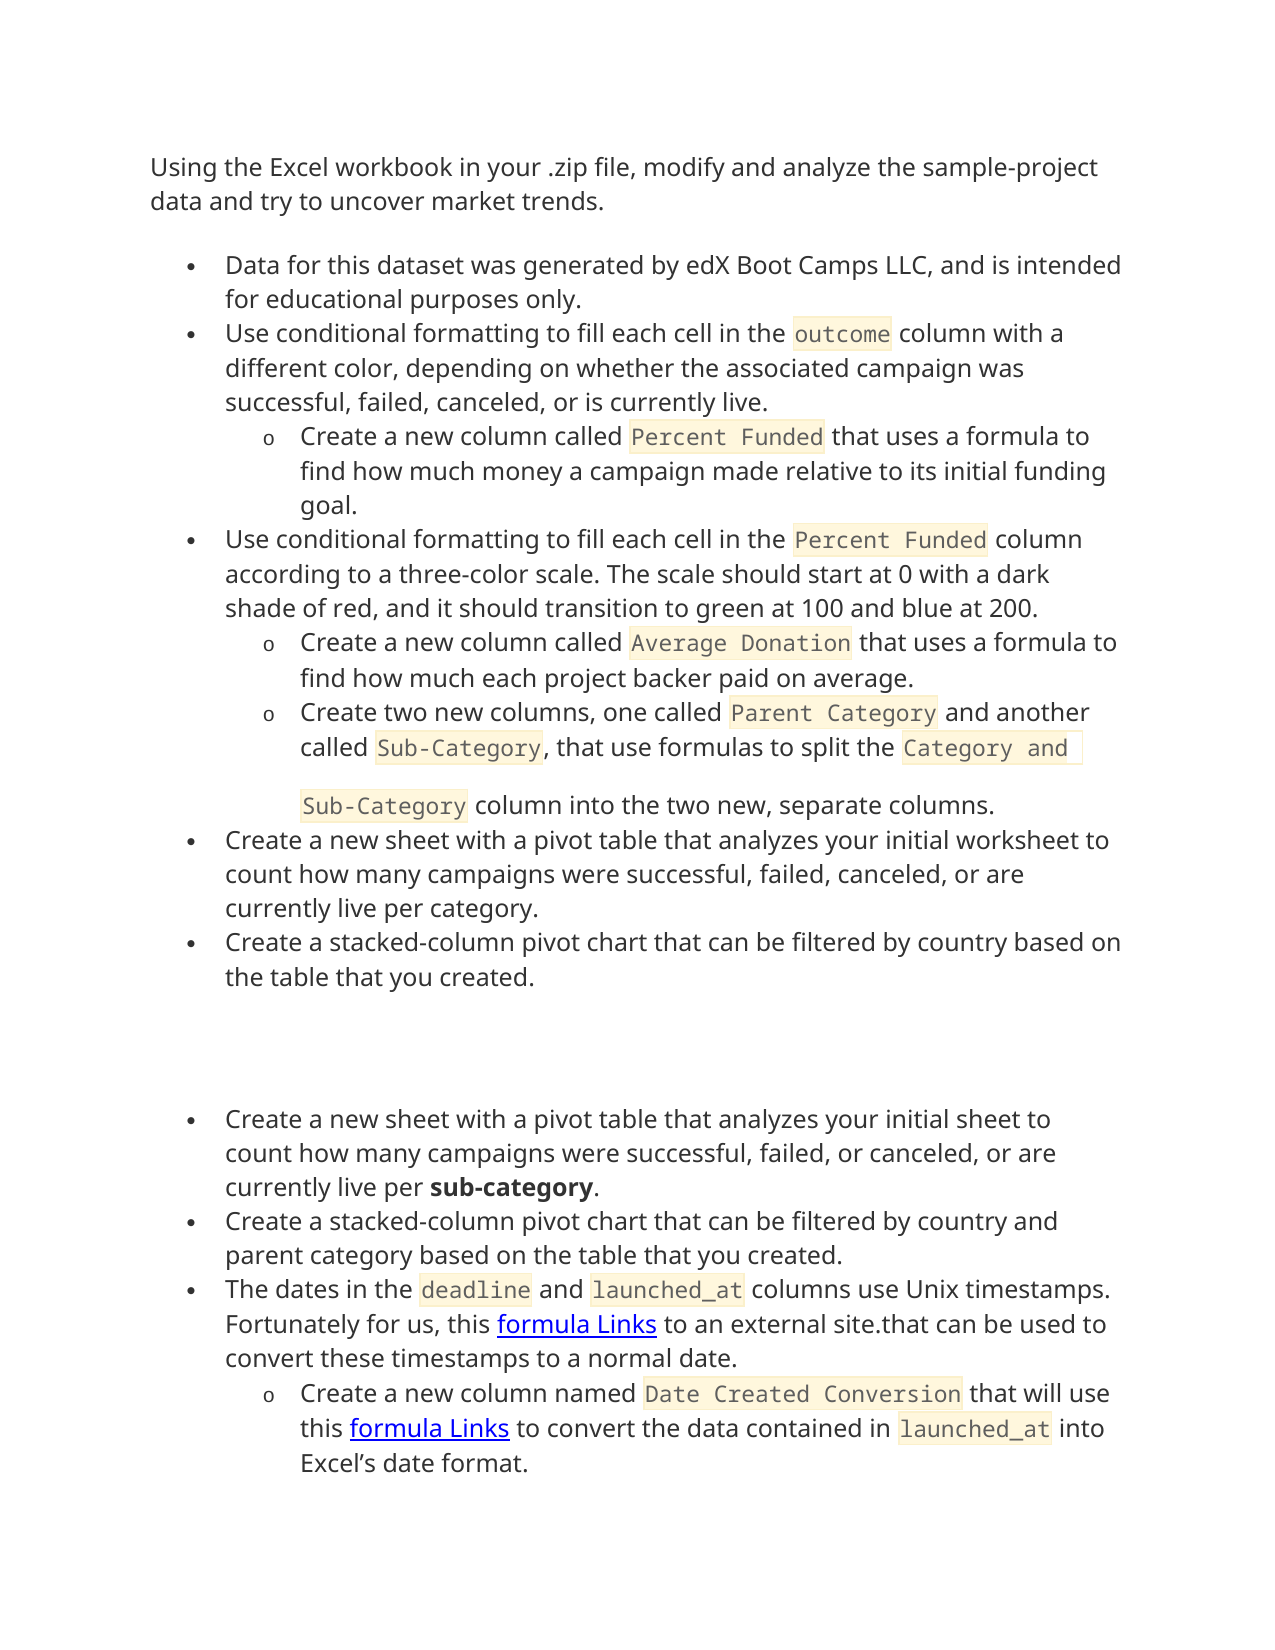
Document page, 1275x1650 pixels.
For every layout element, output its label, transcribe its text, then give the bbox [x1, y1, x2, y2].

list Data for this dataset was generated by edX Boot Camps LLC, and is intended for educational purposes only. [187, 247, 1125, 315]
list Create a new sheet with a pivot table that analyzes your initial worksheet to count how many campaigns were successful, failed, canceled, or are currently live per category. [187, 823, 1125, 925]
list Create a new column named Date Created Conversion that will use this formula Links to convert the data contained in launched_at into Excel’s date format. [262, 1375, 1125, 1479]
list Create a stacked-column pivot chart that can be filtered by country based on the table that you created. [187, 925, 1125, 993]
list Use conditional formatting to fill each cell in the outcome column with a different color, depending on whether the associated campaign was successful, failed, canceled, or is currently live. [187, 315, 1125, 419]
list The dates in the deadline and launched_at columns use Unix timestamps. Fortunately for us, this formula Links to an external site.that can be used to convert these timestamps to a normal date. [187, 1272, 1125, 1375]
list Create a new column called Percent Funded that uses a formula to find how much money a campaign made relative to its initial funding goal. [262, 419, 1125, 522]
text Using the Excel workbook in your .zip file, modify and analyze the sample-project data and try to uncover market trends. [150, 150, 1125, 218]
list Use conditional formatting to fill each cell in the Percent Funded column according to a three-color scale. The scale should start at 0 with a dark shade of red, and it should transition to green at 100 and blue at 200. [187, 522, 1125, 625]
list Create two new columns, one called Parent Category and another called Sub-Category, that use formulas to split the Category and Sub-Category column into the two new, separate columns. [262, 694, 1125, 823]
list Create a stacked-column pivot chart that can be filtered by country and parent category based on the table that you created. [187, 1204, 1125, 1272]
list Create a new sheet with a pivot table that analyzes your initial sheet to count how many campaigns were successful, failed, or canceled, or are currently live per sub-category. [187, 1102, 1125, 1204]
list Create a new column called Average Donation that uses a formula to find how much each project backer paid on average. [262, 625, 1125, 694]
